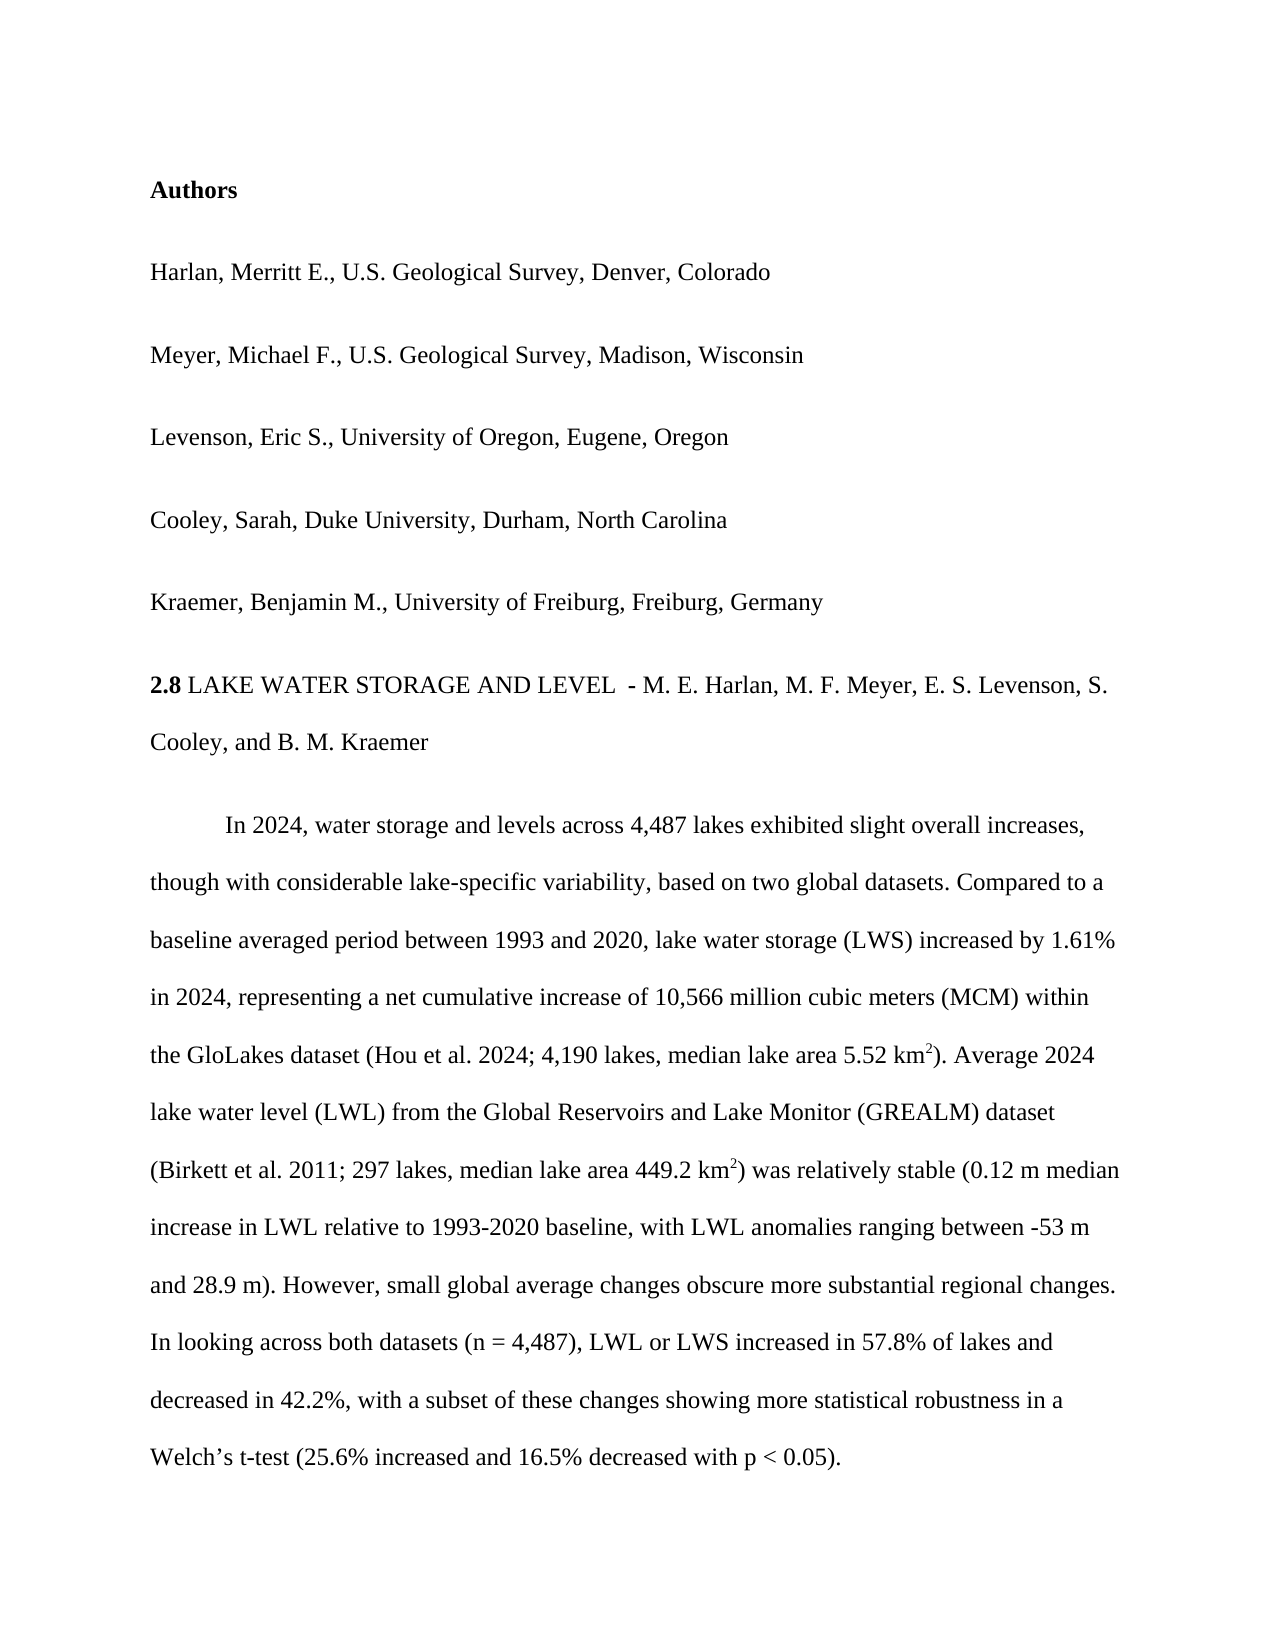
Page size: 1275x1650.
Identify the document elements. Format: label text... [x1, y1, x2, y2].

text In 2024, water storage and levels across 4,487 lakes exhibited slight overall increases, though with considerable lake-specific variability, based on two global datasets. Compared to a baseline averaged period between 1993 and 2020, lake water storage (LWS) increased by 1.61% in 2024, representing a net cumulative increase of 10,566 million cubic meters (MCM) within the GloLakes dataset (Hou et al. 2024; 4,190 lakes, median lake area 5.52 km2). Average 2024 lake water level (LWL) from the Global Reservoirs and Lake Monitor (GREALM) dataset (Birkett et al. 2011; 297 lakes, median lake area 449.2 km2) was relatively stable (0.12 m median increase in LWL relative to 1993-2020 baseline, with LWL anomalies ranging between -53 m and 28.9 m). However, small global average changes obscure more substantial regional changes. In looking across both datasets (n = 4,487), LWL or LWS increased in 57.8% of lakes and decreased in 42.2%, with a subset of these changes showing more statistical robustness in a Welch’s t-test (25.6% increased and 16.5% decreased with p < 0.05). [150, 810, 1125, 1471]
text Cooley, Sarah, Duke University, Durham, North Carolina [150, 505, 1125, 534]
text Kraemer, Benjamin M., University of Freiburg, Freiburg, Germany [150, 587, 1125, 616]
text 2.8 LAKE WATER STORAGE AND LEVEL - M. E. Harlan, M. F. Meyer, E. S. Levenson, S. Cooley, and B. M. Kraemer [150, 670, 1125, 756]
text Harlan, Merritt E., U.S. Geological Survey, Denver, Colorado [150, 257, 1125, 286]
text Meyer, Michael F., U.S. Geological Survey, Madison, Wisconsin [150, 340, 1125, 369]
text Levenson, Eric S., University of Oregon, Eugene, Oregon [150, 422, 1125, 451]
text Authors [150, 175, 1125, 204]
